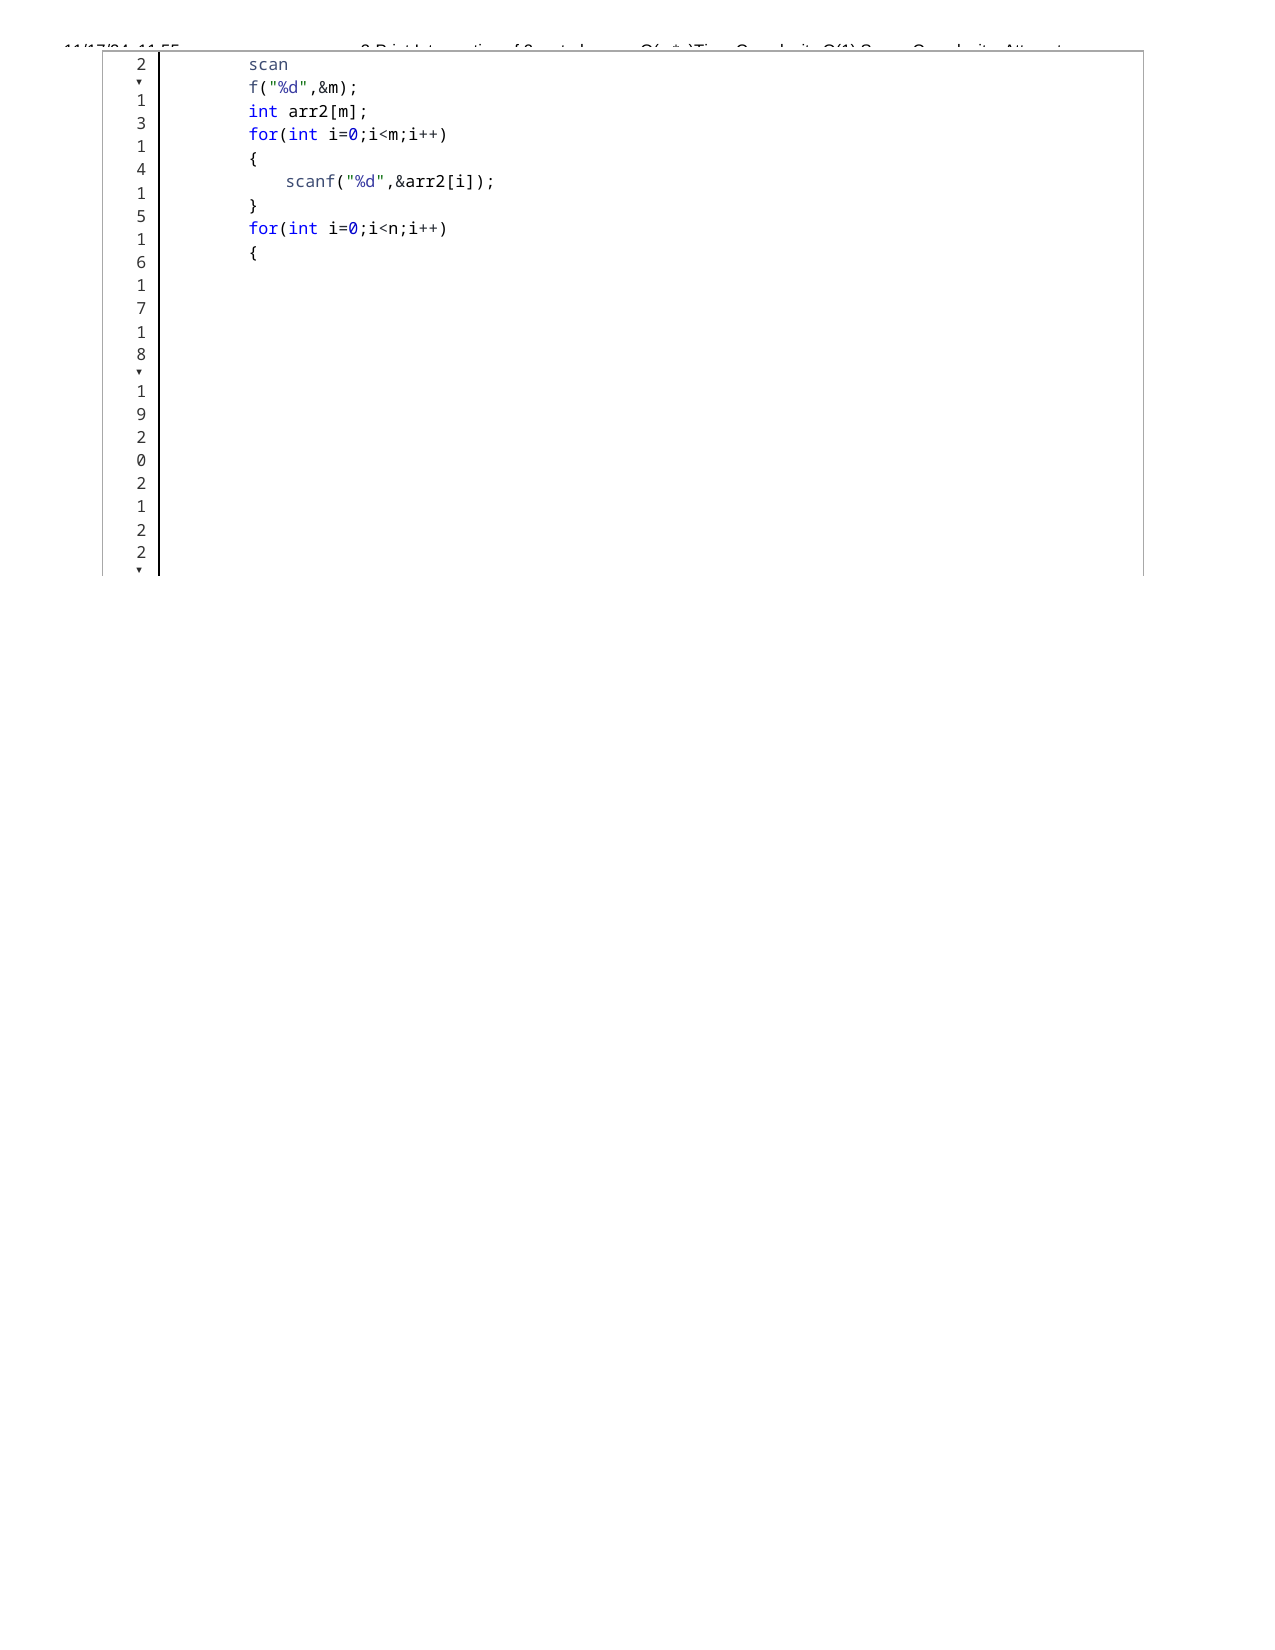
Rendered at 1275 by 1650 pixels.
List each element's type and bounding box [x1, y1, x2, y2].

table_header [103, 52, 158, 576]
table_header [160, 52, 1143, 576]
